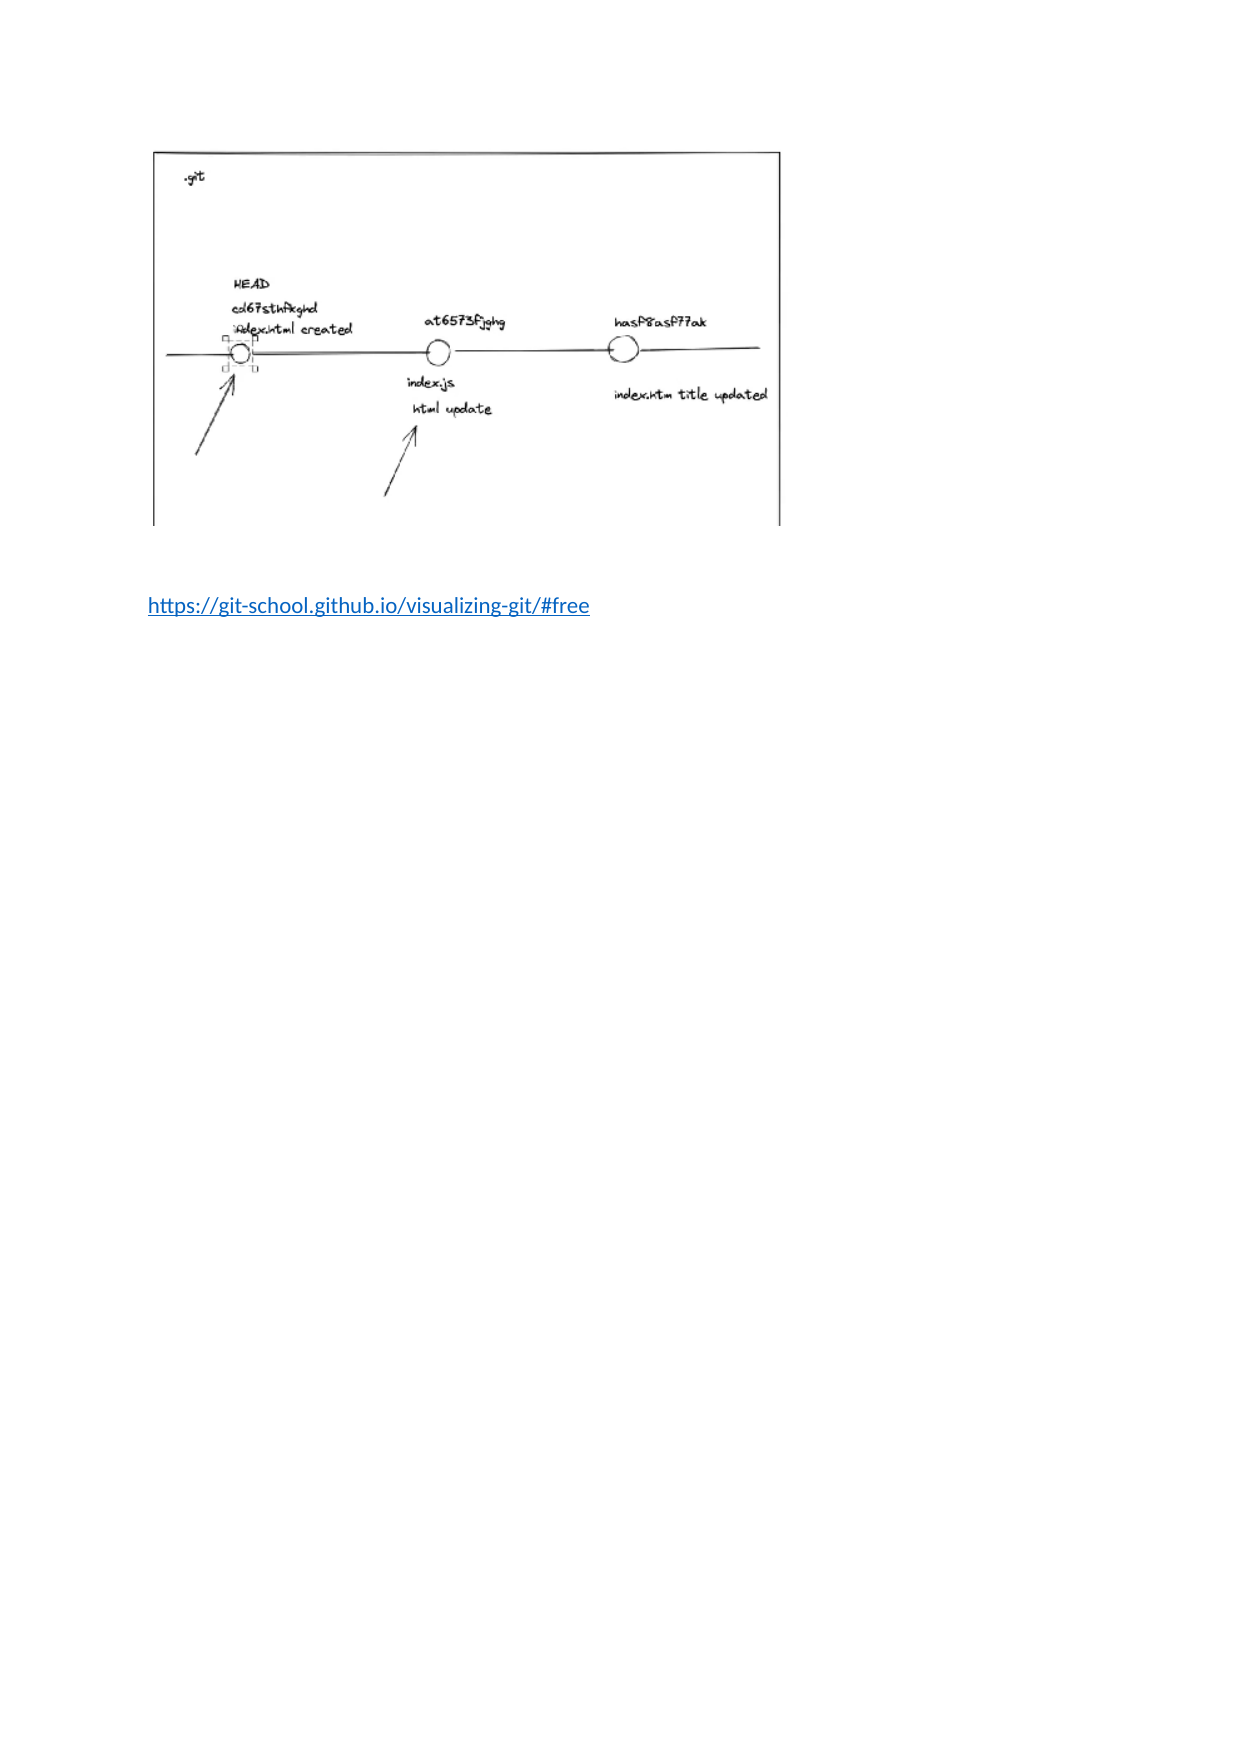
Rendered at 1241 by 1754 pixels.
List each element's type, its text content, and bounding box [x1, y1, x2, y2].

text https://git-school.github.io/visualizing-git/#free [148, 591, 1093, 619]
picture [147, 147, 813, 526]
